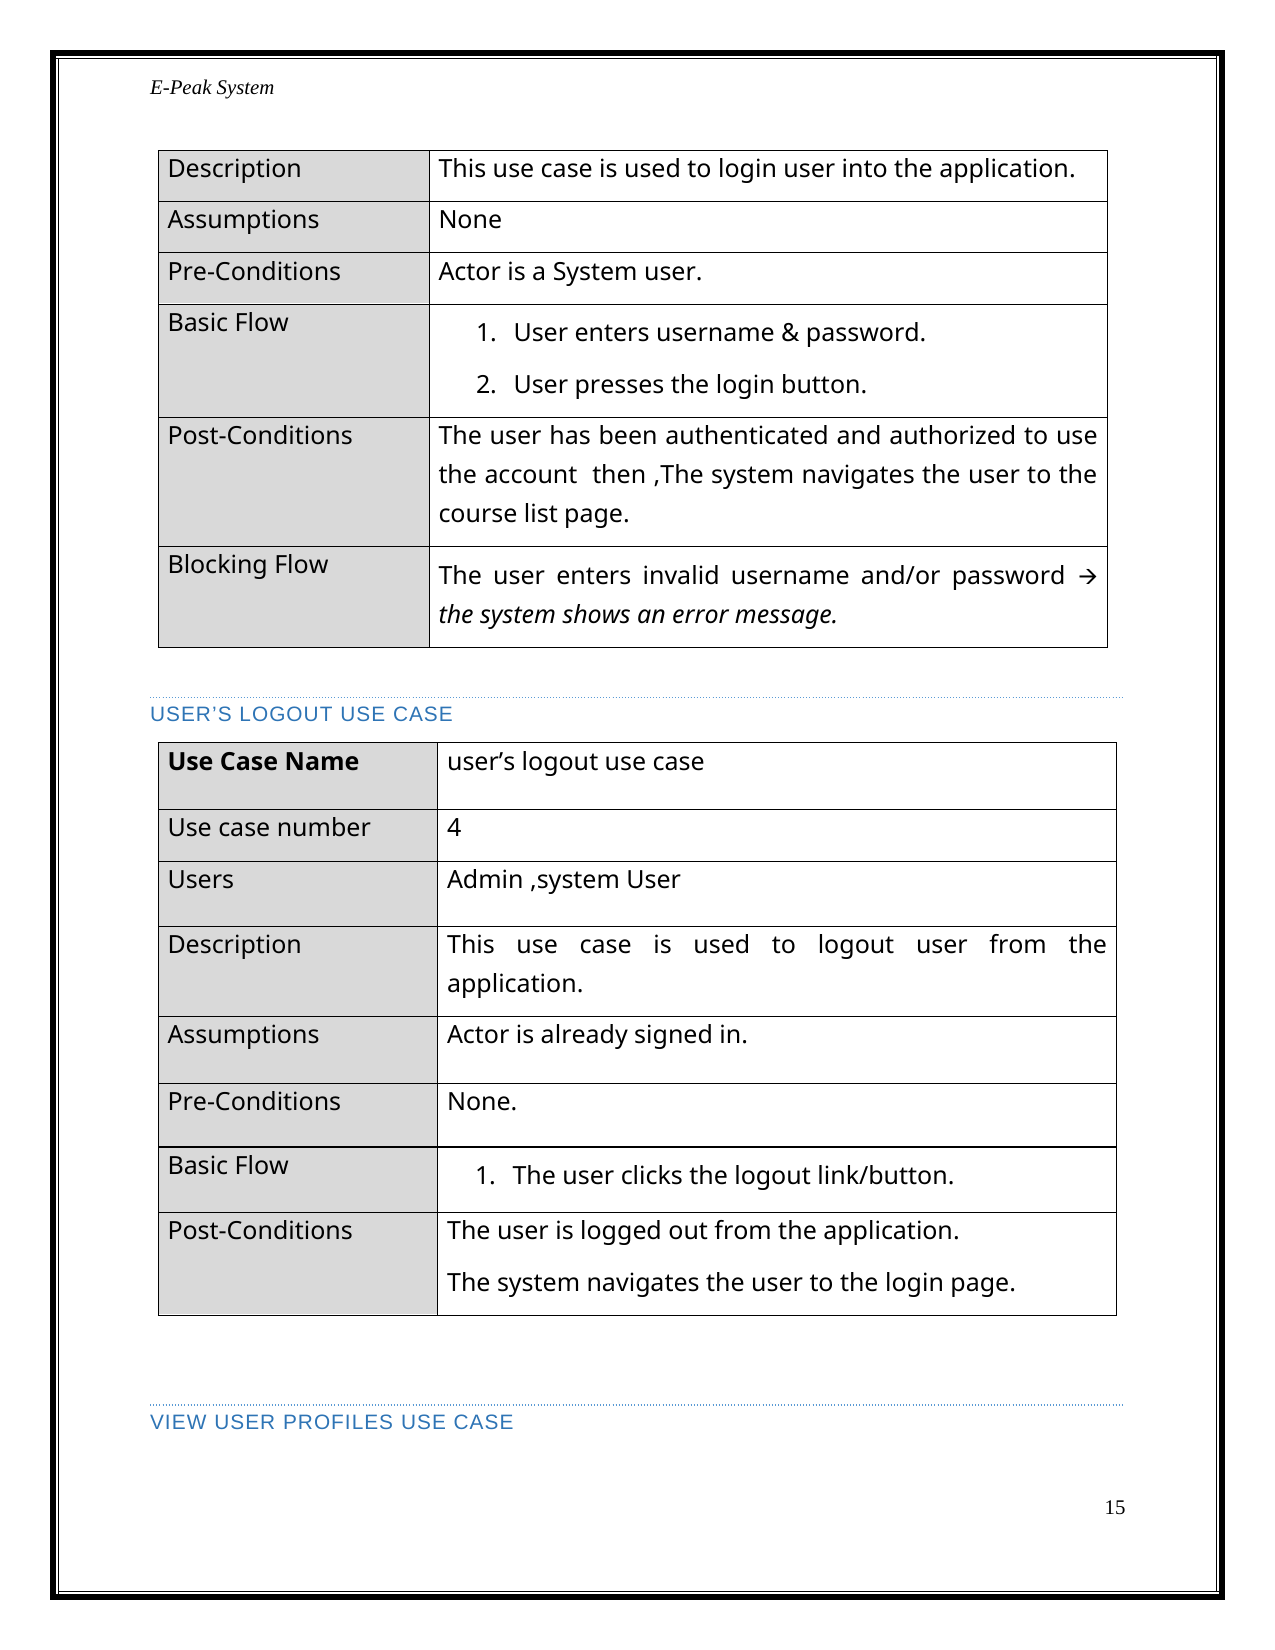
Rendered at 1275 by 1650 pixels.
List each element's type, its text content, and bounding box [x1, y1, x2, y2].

table_header user’s logout use case [438, 743, 1116, 809]
table_cell Blocking Flow [159, 547, 429, 647]
table_cell The user clicks the logout link/button. [438, 1148, 1116, 1212]
table_header Use Case Name [159, 743, 437, 809]
table_cell Description [159, 927, 437, 1016]
subtitle USER’s LOGOUT USE CASE [150, 696, 1125, 726]
table_cell Post-Conditions [159, 418, 429, 546]
table_cell This use case is used to logout user from the application. [438, 927, 1116, 1016]
table_cell Users [159, 862, 437, 926]
table_cell Assumptions [159, 1017, 437, 1083]
table_cell Assumptions [159, 202, 429, 252]
table_cell Use case number [159, 810, 437, 861]
table_cell None. [438, 1084, 1116, 1146]
table_cell 4 [438, 810, 1116, 861]
table_cell The user is logged out from the application. The system navigates the user to the login page. [438, 1213, 1116, 1314]
table_cell Pre-Conditions [159, 253, 429, 303]
table_cell The user has been authenticated and authorized to use the account then ,The system navigates the user to the course list page. [430, 418, 1107, 546]
table_cell Pre-Conditions [159, 1084, 437, 1146]
table_cell The user enters invalid username and/or password the system shows an error message. [430, 547, 1107, 647]
table_cell Basic Flow [159, 305, 429, 417]
subtitle VIEW USER PROFILES USE CASE [150, 1404, 1125, 1434]
table_cell Basic Flow [159, 1148, 437, 1212]
table_cell Admin ,system User [438, 862, 1116, 926]
table_cell Actor is already signed in. [438, 1017, 1116, 1083]
table_cell Post-Conditions [159, 1213, 437, 1314]
table_cell Actor is a System user. [430, 253, 1107, 303]
table_cell This use case is used to login user into the application. [430, 151, 1107, 201]
table_cell User enters username & password. User presses the login button. [430, 305, 1107, 417]
table_cell None [430, 202, 1107, 252]
table_cell Description [159, 151, 429, 201]
